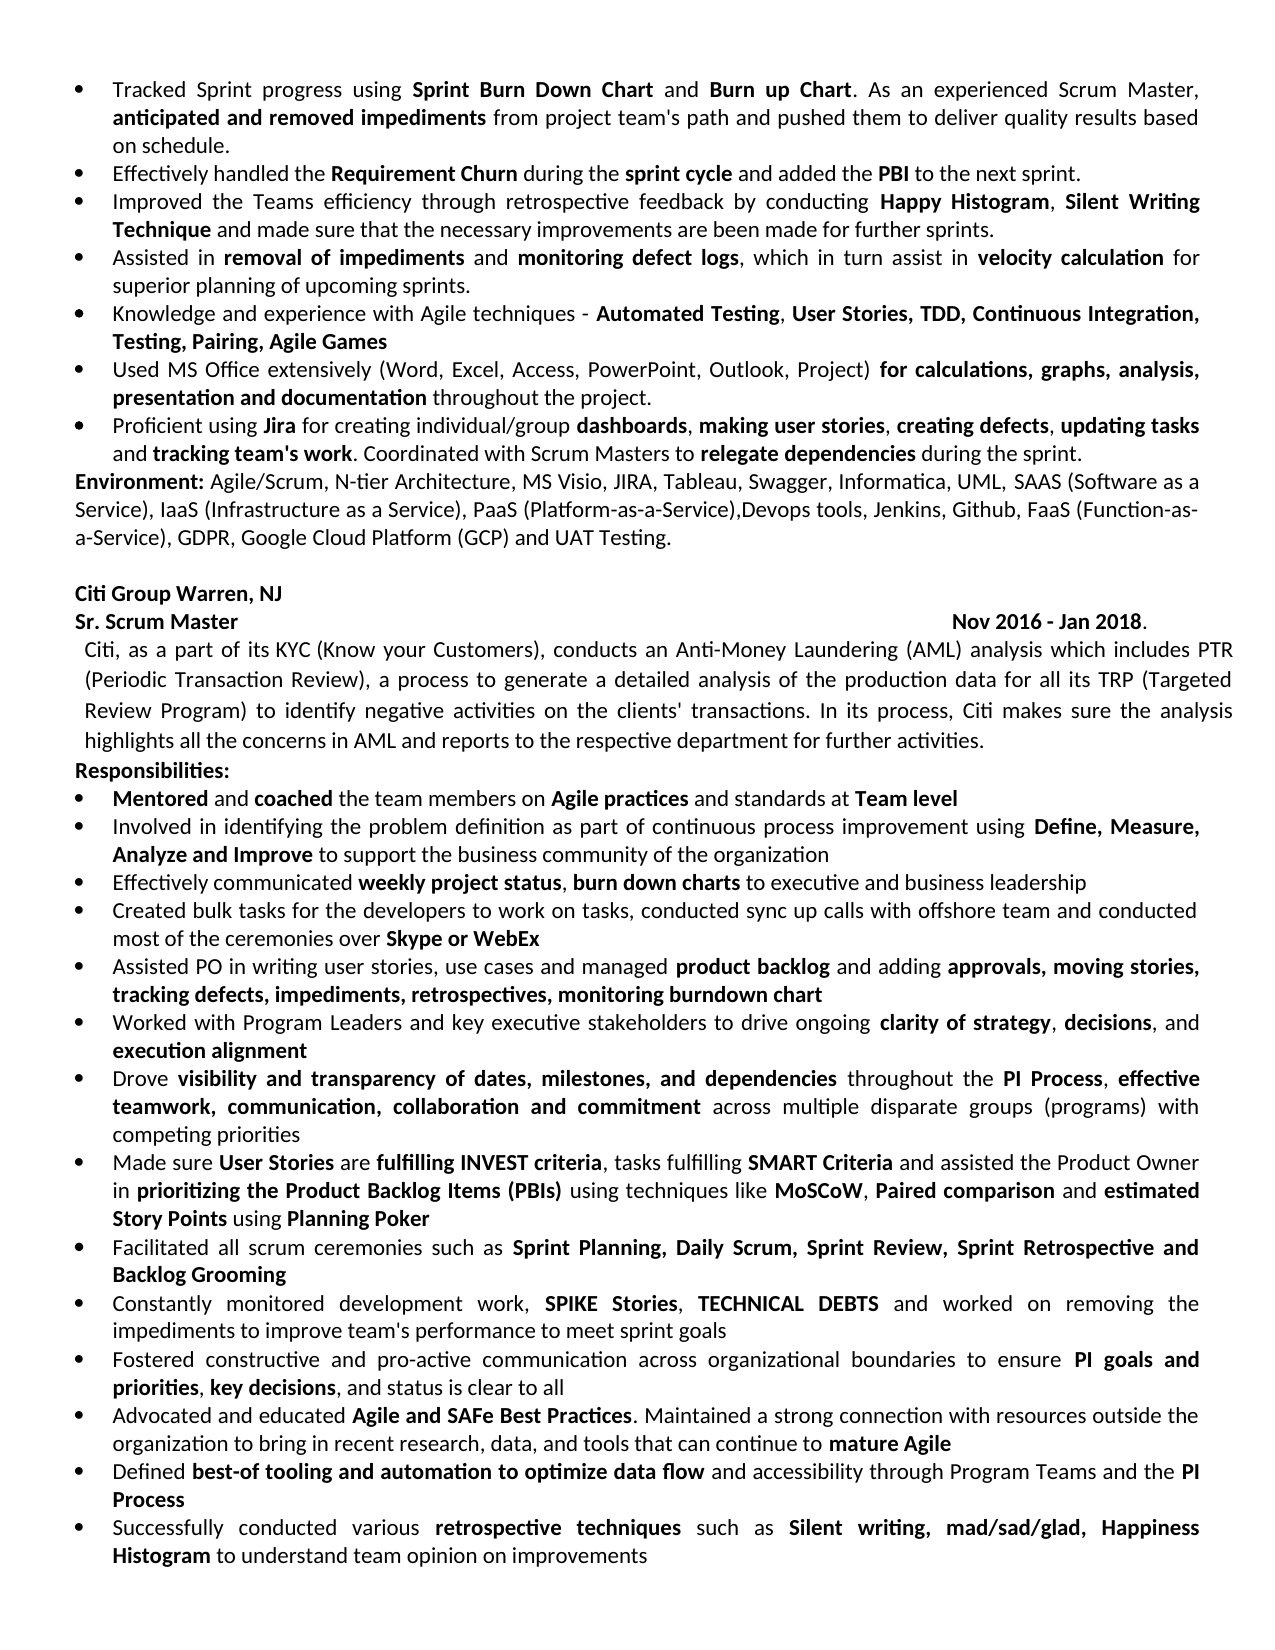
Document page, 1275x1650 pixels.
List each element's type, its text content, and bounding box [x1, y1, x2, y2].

list Used MS Office extensively (Word, Excel, Access, PowerPoint, Outlook, Project) for calculations, graphs, analysis, presentation and documentation throughout the project. [75, 355, 1200, 411]
list Mentored and coached the team members on Agile practices and standards at Team level [75, 784, 1200, 812]
list Defined best-of tooling and automation to optimize data flow and accessibility through Program Teams and the PI Process [75, 1457, 1200, 1513]
list Made sure User Stories are fulfilling INVEST criteria, tasks fulfilling SMART Criteria and assisted the Product Owner in prioritizing the Product Backlog Items (PBIs) using techniques like MoSCoW, Paired comparison and estimated Story Points using Planning Poker [75, 1148, 1200, 1233]
list Effectively handled the Requirement Churn during the sprint cycle and added the PBI to the next sprint. [75, 159, 1200, 187]
list Tracked Sprint progress using Sprint Burn Down Chart and Burn up Chart. As an experienced Scrum Master, anticipated and removed impediments from project team's path and pushed them to deliver quality results based on schedule. [75, 75, 1200, 159]
list Fostered constructive and pro-active communication across organizational boundaries to ensure PI goals and priorities, key decisions, and status is clear to all [75, 1345, 1200, 1401]
list Knowledge and experience with Agile techniques - Automated Testing, User Stories, TDD, Continuous Integration, Testing, Pairing, Agile Games [75, 299, 1200, 355]
list Assisted PO in writing user stories, use cases and managed product backlog and adding approvals, moving stories, tracking defects, impediments, retrospectives, monitoring burndown chart [75, 952, 1200, 1008]
list Advocated and educated Agile and SAFe Best Practices. Maintained a strong connection with resources outside the organization to bring in recent research, data, and tools that can continue to mature Agile [75, 1401, 1200, 1457]
text Citi, as a part of its KYC (Know your Customers), conducts an Anti-Money Laundering (AML) analysis which includes PTR (Periodic Transaction Review), a process to generate a detailed analysis of the production data for all its TRP (Targeted Review Program) to identify negative activities on the clients' transactions. In its process, Citi makes sure the analysis highlights all the concerns in AML and reports to the respective department for further activities. [84, 635, 1235, 754]
list Involved in identifying the problem definition as part of continuous process improvement using Define, Measure, Analyze and Improve to support the business community of the organization [75, 812, 1200, 868]
list Effectively communicated weekly project status, burn down charts to executive and business leadership [75, 868, 1200, 896]
list Assisted in removal of impediments and monitoring defect logs, which in turn assist in velocity calculation for superior planning of upcoming sprints. [75, 243, 1200, 299]
list Constantly monitored development work, SPIKE Stories, TECHNICAL DEBTS and worked on removing the impediments to improve team's performance to meet sprint goals [75, 1289, 1200, 1345]
list Improved the Teams efficiency through retrospective feedback by conducting Happy Histogram, Silent Writing Technique and made sure that the necessary improvements are been made for further sprints. [75, 187, 1200, 243]
text Citi Group Warren, NJ [75, 579, 1200, 607]
list Worked with Program Leaders and key executive stakeholders to drive ongoing clarity of strategy, decisions, and execution alignment [75, 1008, 1200, 1064]
list Created bulk tasks for the developers to work on tasks, conducted sync up calls with offshore team and conducted most of the ceremonies over Skype or WebEx [75, 896, 1200, 952]
list Proficient using Jira for creating individual/group dashboards, making user stories, creating defects, updating tasks and tracking team's work. Coordinated with Scrum Masters to relegate dependencies during the sprint. [75, 411, 1200, 467]
text Sr. Scrum Master Nov 2016 - Jan 2018. [75, 607, 1200, 635]
list Successfully conducted various retrospective techniques such as Silent writing, mad/sad/glad, Happiness Histogram to understand team opinion on improvements [75, 1513, 1200, 1569]
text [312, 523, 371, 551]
text Environment: Agile/Scrum, N-tier Architecture, MS Visio, JIRA, Tableau, Swagger, Informatica, UML, SAAS (Software as a Service), IaaS (Infrastructure as a Service), PaaS (Platform-as-a-Service),Devops tools, Jenkins, Github, FaaS (Function-as-a-Service), GDPR, Google Cloud Platform (GCP) and UAT Testing. [514, 523, 1200, 551]
text Responsibilities: [75, 756, 1200, 784]
list Facilitated all scrum ceremonies such as Sprint Planning, Daily Scrum, Sprint Review, Sprint Retrospective and Backlog Grooming [75, 1233, 1200, 1289]
list Drove visibility and transparency of dates, milestones, and dependencies throughout the PI Process, effective teamwork, communication, collaboration and commitment across multiple disparate groups (programs) with competing priorities [75, 1064, 1200, 1148]
